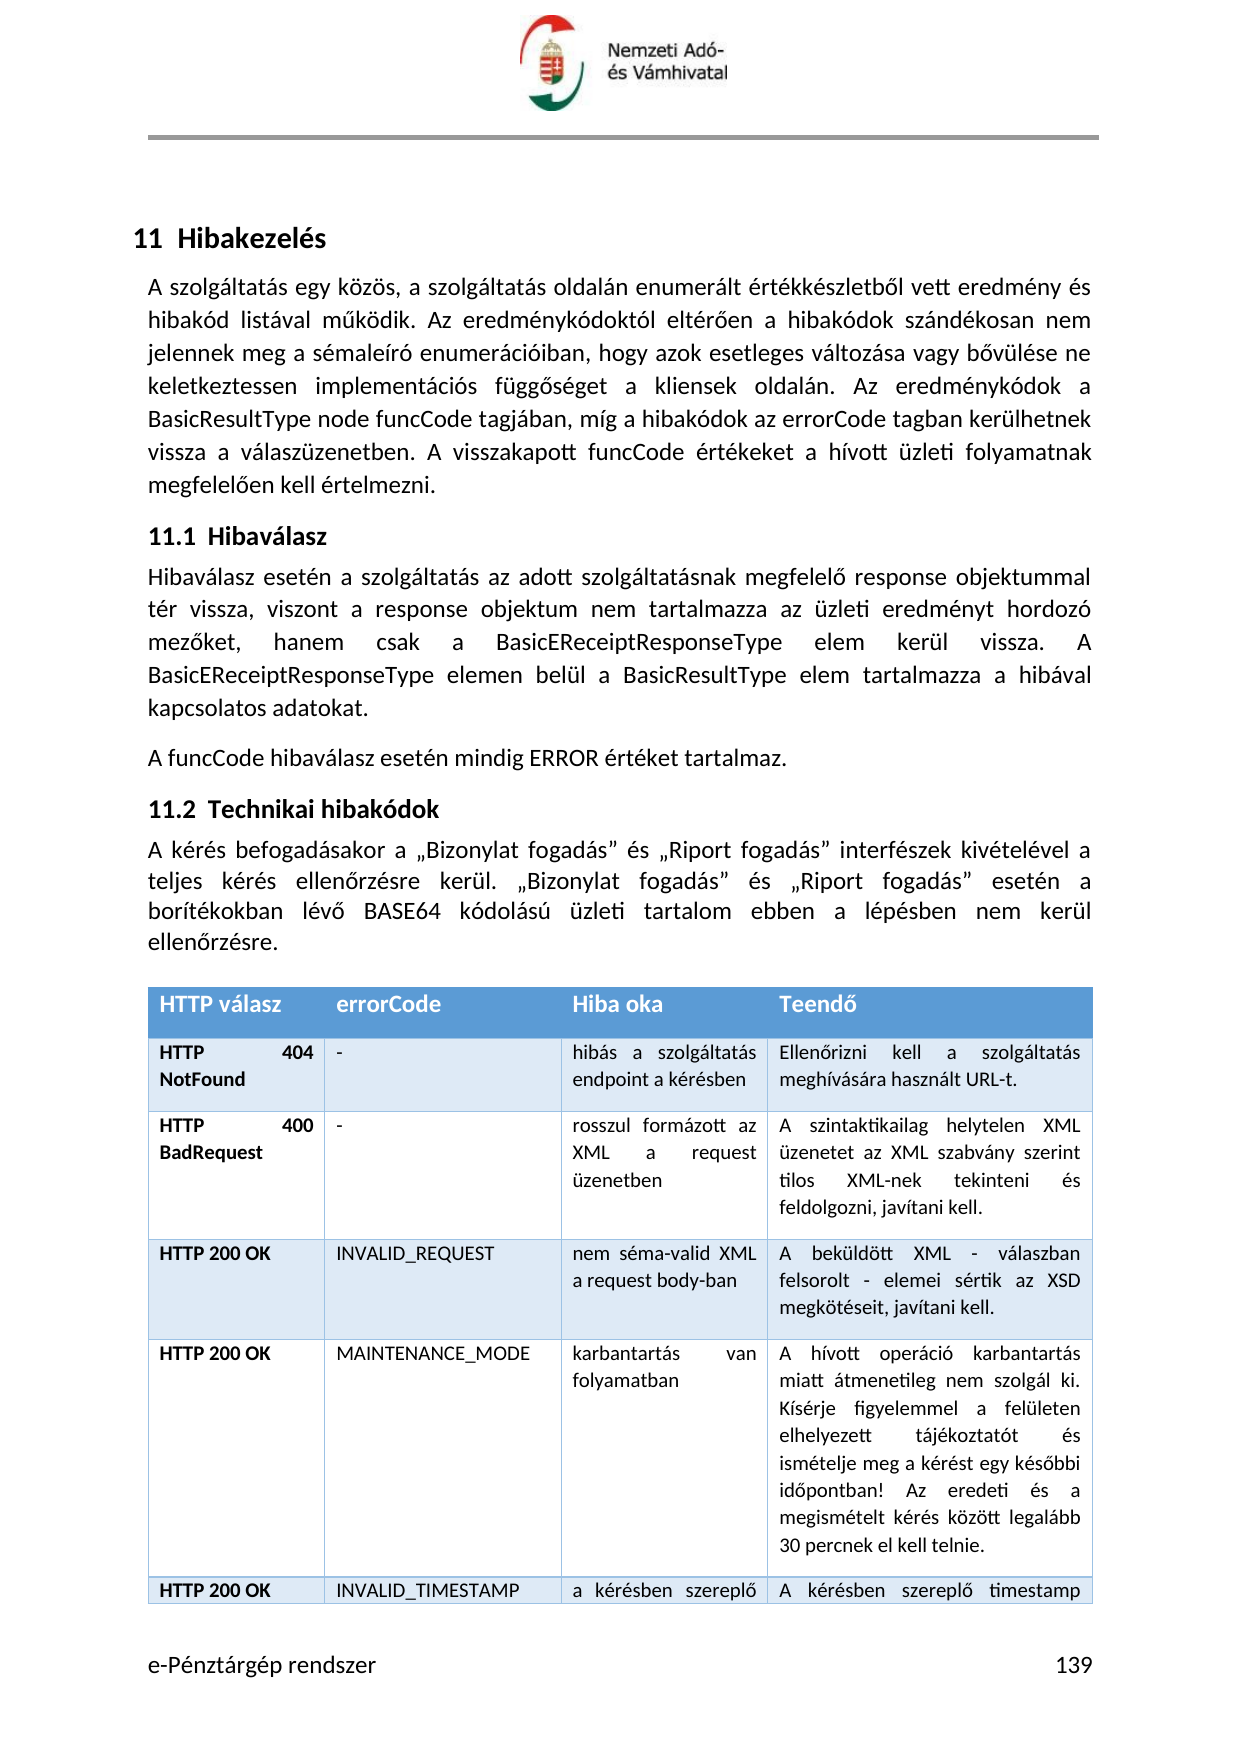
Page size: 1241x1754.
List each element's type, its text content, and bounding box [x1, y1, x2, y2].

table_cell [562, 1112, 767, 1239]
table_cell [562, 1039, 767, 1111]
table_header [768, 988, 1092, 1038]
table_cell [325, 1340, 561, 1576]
subtitle Hibaválasz [148, 519, 1093, 552]
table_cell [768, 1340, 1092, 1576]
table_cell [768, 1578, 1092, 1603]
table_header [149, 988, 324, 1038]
text Hibaválasz esetén a szolgáltatás az adott szolgáltatásnak megfelelő response objektummal tér vissza, viszont a response objektum nem tartalmazza az üzleti eredményt hordozó mezőket, hanem csak a BasicEReceiptResponseType elem kerül vissza. A BasicEReceiptResponseType elemen belül a BasicResultType elem tartalmazza a hibával kapcsolatos adatokat. [148, 561, 1093, 723]
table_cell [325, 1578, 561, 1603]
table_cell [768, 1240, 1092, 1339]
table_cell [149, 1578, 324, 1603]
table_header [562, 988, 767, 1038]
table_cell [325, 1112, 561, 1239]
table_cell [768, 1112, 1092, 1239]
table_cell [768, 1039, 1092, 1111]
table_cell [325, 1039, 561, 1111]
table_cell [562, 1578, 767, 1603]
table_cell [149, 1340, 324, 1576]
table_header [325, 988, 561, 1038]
picture [520, 15, 727, 111]
text A kérés befogadásakor a „Bizonylat fogadás” és „Riport fogadás” interfészek kivételével a teljes kérés ellenőrzésre kerül. „Bizonylat fogadás” és „Riport fogadás” esetén a borítékokban lévő BASE64 kódolású üzleti tartalom ebben a lépésben nem kerül ellenőrzésre. [148, 834, 1093, 957]
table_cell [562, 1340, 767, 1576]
subtitle Technikai hibakódok [148, 793, 1093, 826]
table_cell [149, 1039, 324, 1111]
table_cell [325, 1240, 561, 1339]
text A szolgáltatás egy közös, a szolgáltatás oldalán enumerált értékkészletből vett eredmény és hibakód listával működik. Az eredménykódoktól eltérően a hibakódok szándékosan nem jelennek meg a sémaleíró enumerációiban, hogy azok esetleges változása vagy bővülése ne keletkeztessen implementációs függőséget a kliensek oldalán. Az eredménykódok a BasicResultType node funcCode tagjában, míg a hibakódok az errorCode tagban kerülhetnek vissza a válaszüzenetben. A visszakapott funcCode értékeket a hívott üzleti folyamatnak megfelelően kell értelmezni. [148, 271, 1093, 499]
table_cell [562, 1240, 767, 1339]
subtitle Hibakezelés [132, 219, 1093, 256]
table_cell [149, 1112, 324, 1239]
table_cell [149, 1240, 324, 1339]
text A funcCode hibaválasz esetén mindig ERROR értéket tartalmaz. [148, 742, 1093, 773]
